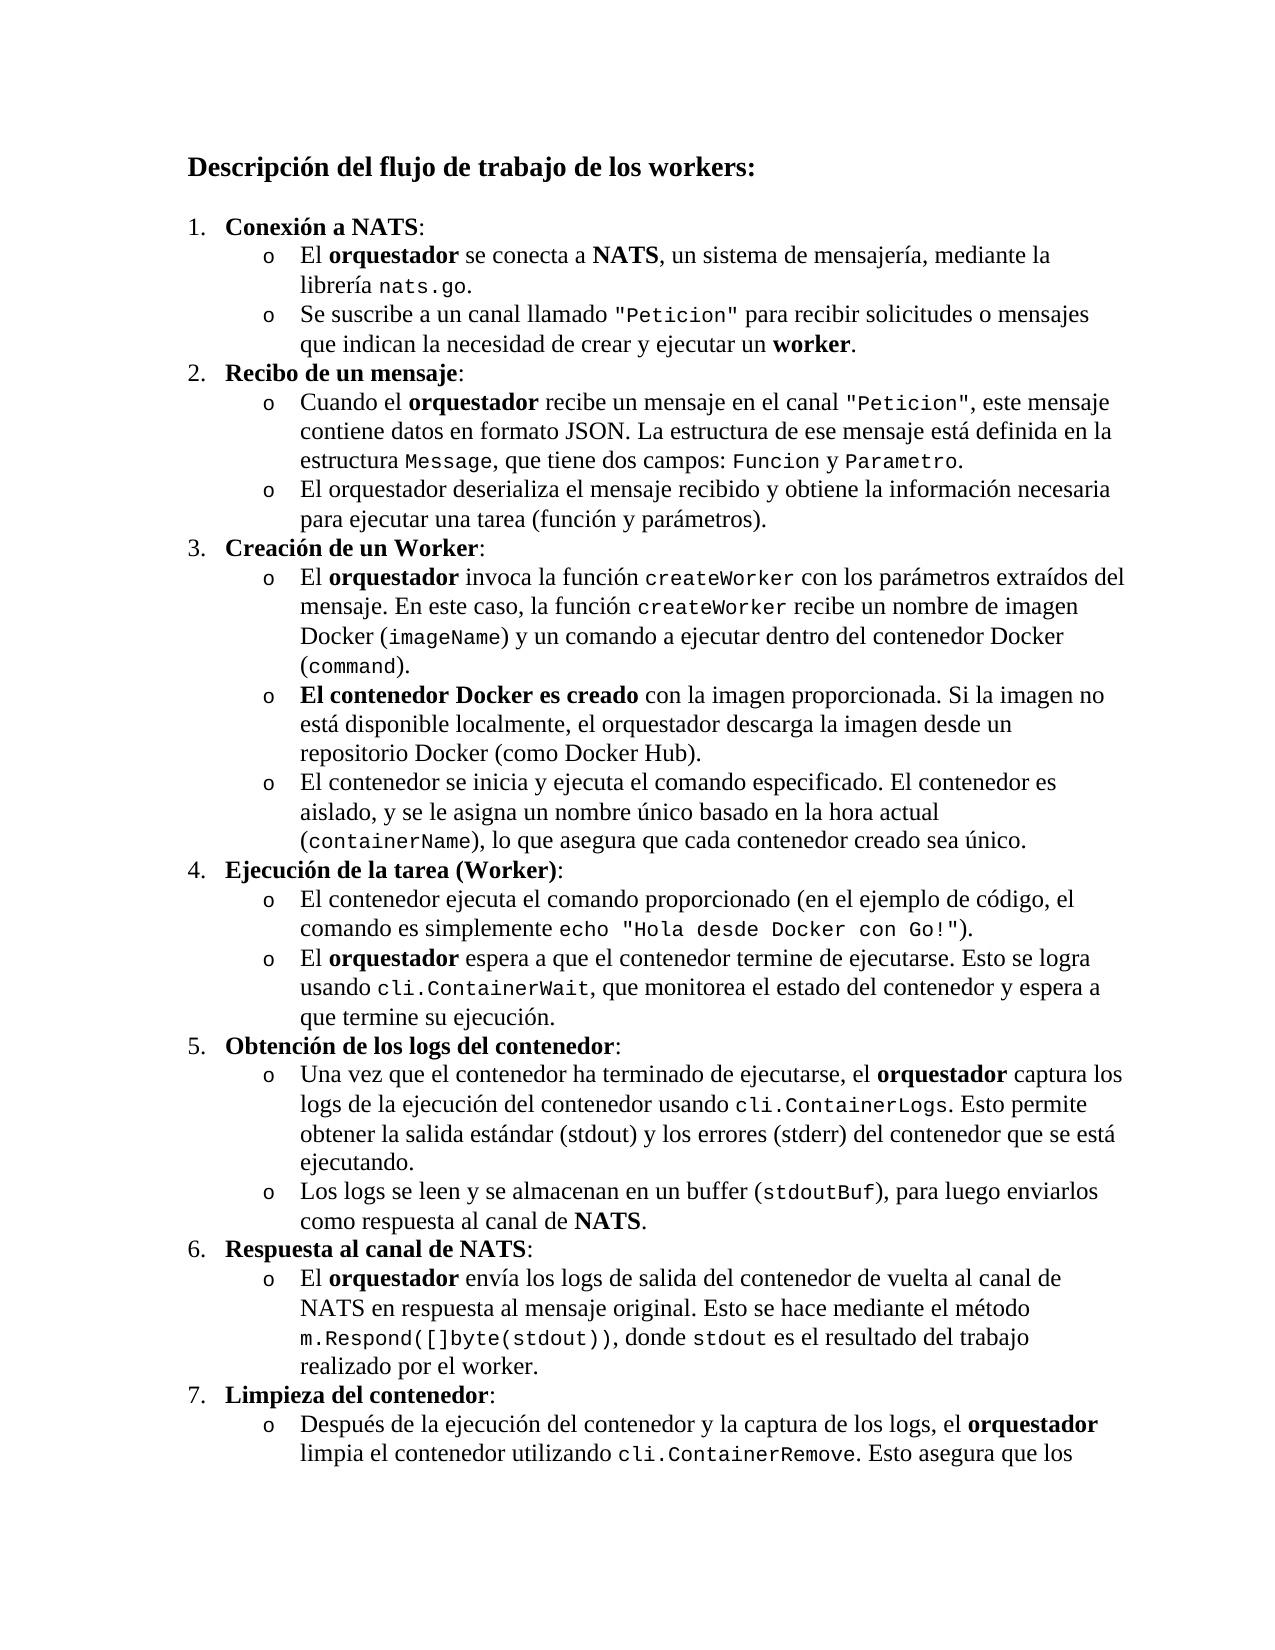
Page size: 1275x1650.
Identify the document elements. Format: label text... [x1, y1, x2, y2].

list Recibo de un mensaje: [187, 358, 1125, 387]
list El orquestador envía los logs de salida del contenedor de vuelta al canal de NATS en respuesta al mensaje original. Esto se hace mediante el método m.Respond([]byte(stdout)), donde stdout es el resultado del trabajo realizado por el worker. [262, 1263, 1125, 1380]
list El orquestador invoca la función createWorker con los parámetros extraídos del mensaje. En este caso, la función createWorker recibe un nombre de imagen Docker (imageName) y un comando a ejecutar dentro del contenedor Docker (command). [262, 562, 1125, 680]
list Limpieza del contenedor: [187, 1380, 1125, 1409]
list Ejecución de la tarea (Worker): [187, 855, 1125, 884]
list El orquestador deserializa el mensaje recibido y obtiene la información necesaria para ejecutar una tarea (función y parámetros). [262, 474, 1125, 533]
list Respuesta al canal de NATS: [187, 1234, 1125, 1263]
list Cuando el orquestador recibe un mensaje en el canal "Peticion", este mensaje contiene datos en formato JSON. La estructura de ese mensaje está definida en la estructura Message, que tiene dos campos: Funcion y Parametro. [262, 387, 1125, 474]
list El orquestador espera a que el contenedor termine de ejecutarse. Esto se logra usando cli.ContainerWait, que monitorea el estado del contenedor y espera a que termine su ejecución. [262, 943, 1125, 1031]
list El orquestador se conecta a NATS, un sistema de mensajería, mediante la librería nats.go. [262, 240, 1125, 299]
list El contenedor Docker es creado con la imagen proporcionada. Si la imagen no está disponible localmente, el orquestador descarga la imagen desde un repositorio Docker (como Docker Hub). [262, 680, 1125, 767]
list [262, 1409, 1125, 1468]
text Descripción del flujo de trabajo de los workers: [150, 150, 1125, 182]
list El contenedor se inicia y ejecuta el comando especificado. El contenedor es aislado, y se le asigna un nombre único basado en la hora actual (containerName), lo que asegura que cada contenedor creado sea único. [262, 767, 1125, 855]
list Conexión a NATS: [187, 212, 1125, 240]
list Creación de un Worker: [187, 533, 1125, 562]
list Se suscribe a un canal llamado "Peticion" para recibir solicitudes o mensajes que indican la necesidad de crear y ejecutar un worker. [262, 299, 1125, 358]
list Obtención de los logs del contenedor: [187, 1031, 1125, 1059]
list El contenedor ejecuta el comando proporcionado (en el ejemplo de código, el comando es simplemente echo "Hola desde Docker con Go!"). [262, 884, 1125, 943]
list Los logs se leen y se almacenan en un buffer (stdoutBuf), para luego enviarlos como respuesta al canal de NATS. [262, 1176, 1125, 1234]
list Una vez que el contenedor ha terminado de ejecutarse, el orquestador captura los logs de la ejecución del contenedor usando cli.ContainerLogs. Esto permite obtener la salida estándar (stdout) y los errores (stderr) del contenedor que se está ejecutando. [262, 1059, 1125, 1176]
